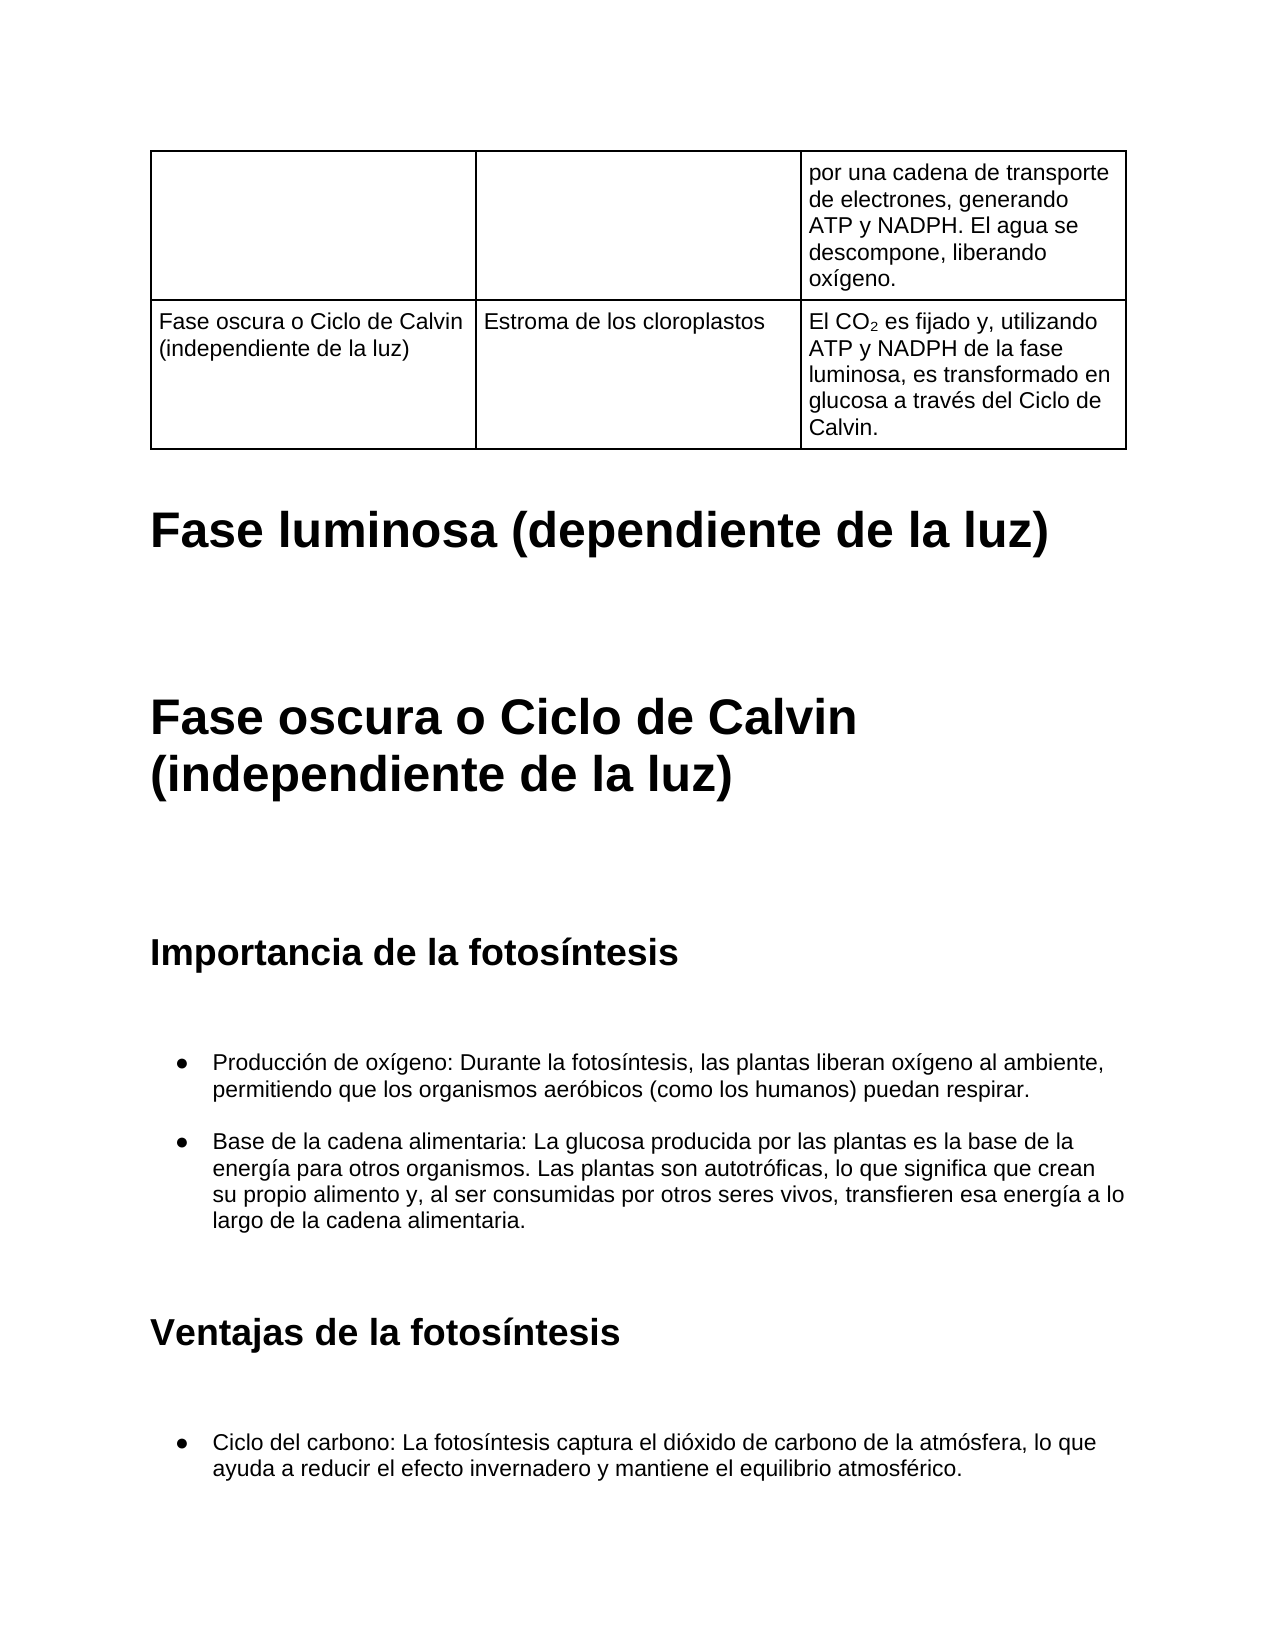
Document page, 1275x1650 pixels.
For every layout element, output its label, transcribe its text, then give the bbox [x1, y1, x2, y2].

subtitle Fase luminosa (dependiente de la luz) [150, 501, 1125, 558]
table_cell El CO₂ es fijado y, utilizando ATP y NADPH de la fase luminosa, es transformado en glucosa a través del Ciclo de Calvin. [802, 301, 1125, 448]
list Producción de oxígeno: Durante la fotosíntesis, las plantas liberan oxígeno al ambiente, permitiendo que los organismos aeróbicos (como los humanos) puedan respirar. [175, 1049, 1125, 1102]
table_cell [152, 152, 475, 299]
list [175, 1429, 1125, 1482]
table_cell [802, 152, 1125, 299]
subtitle Importancia de la fotosíntesis [150, 930, 1125, 973]
subtitle Fase oscura o Ciclo de Calvin (independiente de la luz) [150, 687, 1125, 802]
table_cell Estroma de los cloroplastos [477, 301, 800, 448]
list Base de la cadena alimentaria: La glucosa producida por las plantas es la base de la energía para otros organismos. Las plantas son autotróficas, lo que significa que crean su propio alimento y, al ser consumidas por otros seres vivos, transfieren esa energía a lo largo de la cadena alimentaria. [175, 1128, 1125, 1260]
table_cell Fase oscura o Ciclo de Calvin (independiente de la luz) [152, 301, 475, 448]
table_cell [477, 152, 800, 299]
subtitle Ventajas de la fotosíntesis [150, 1310, 1125, 1353]
